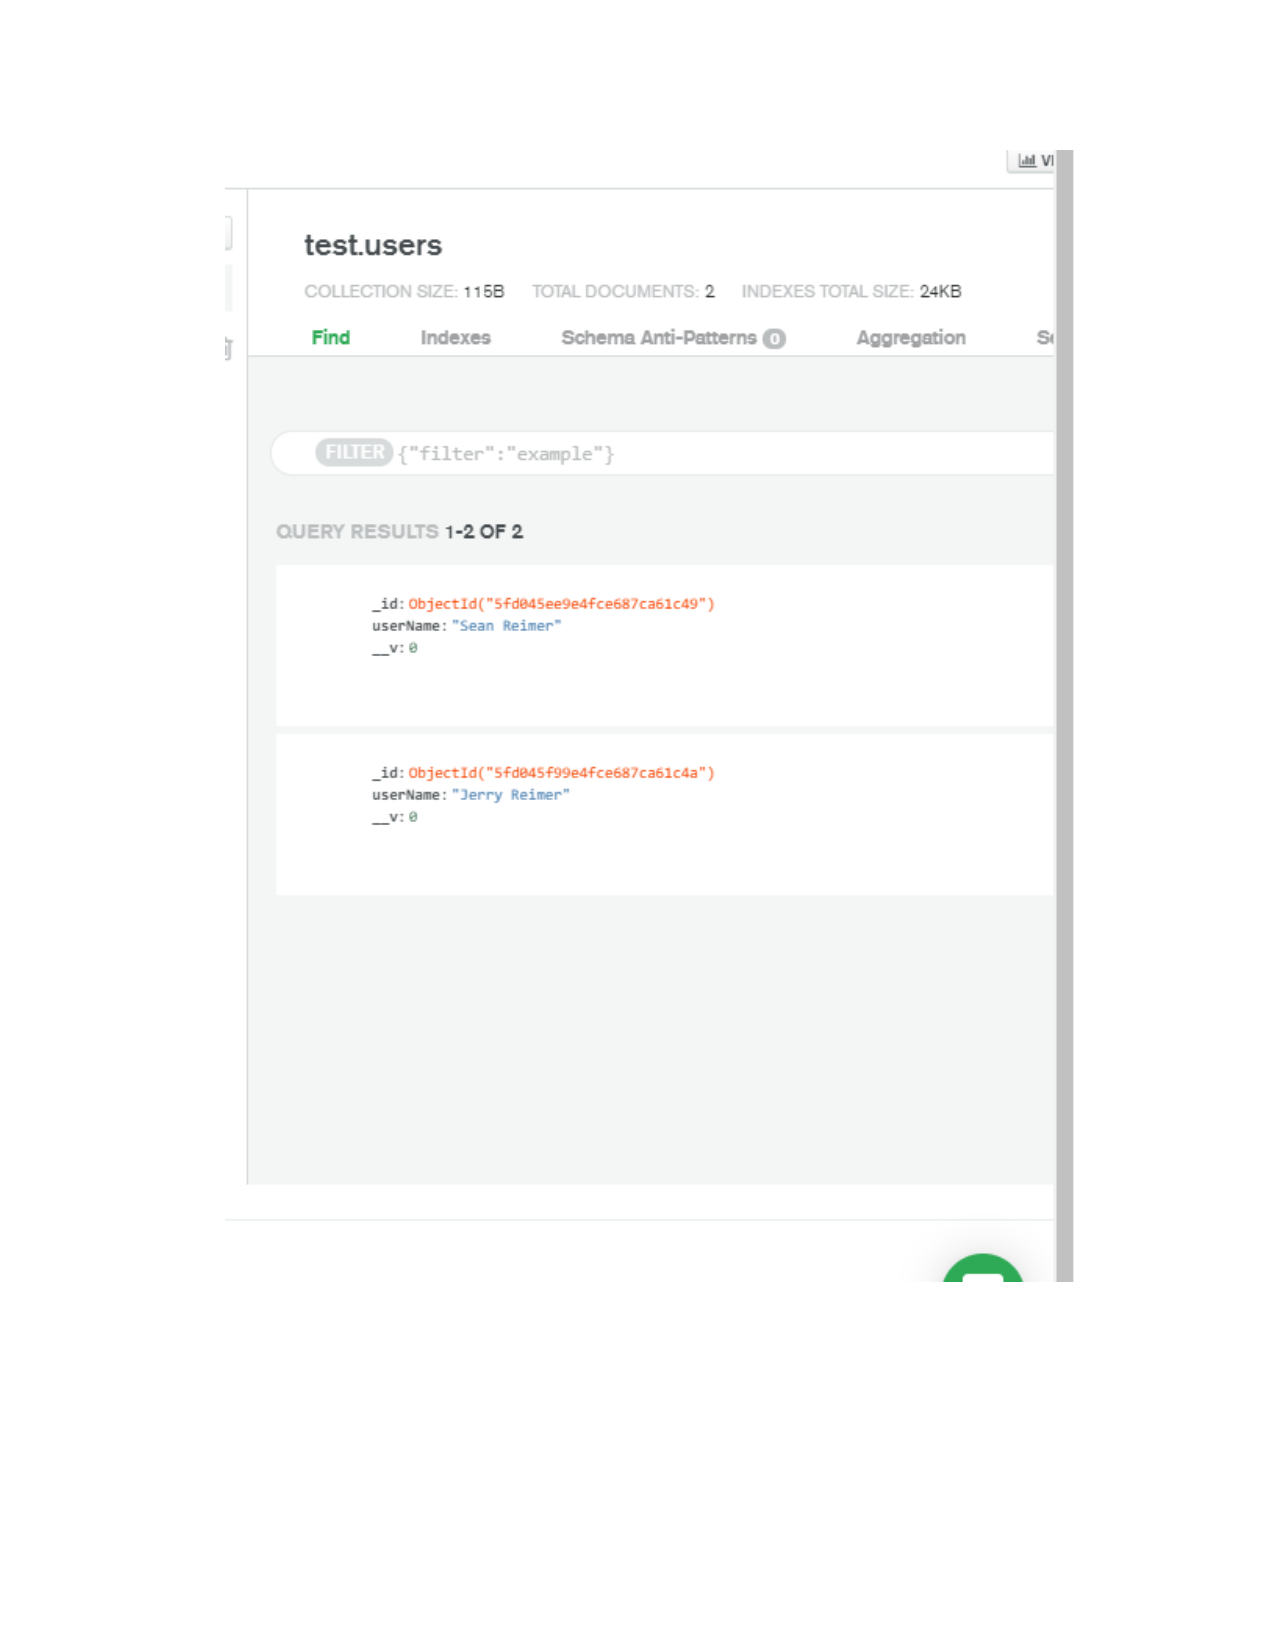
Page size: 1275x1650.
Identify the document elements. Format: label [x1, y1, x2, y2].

picture [225, 150, 1074, 1282]
